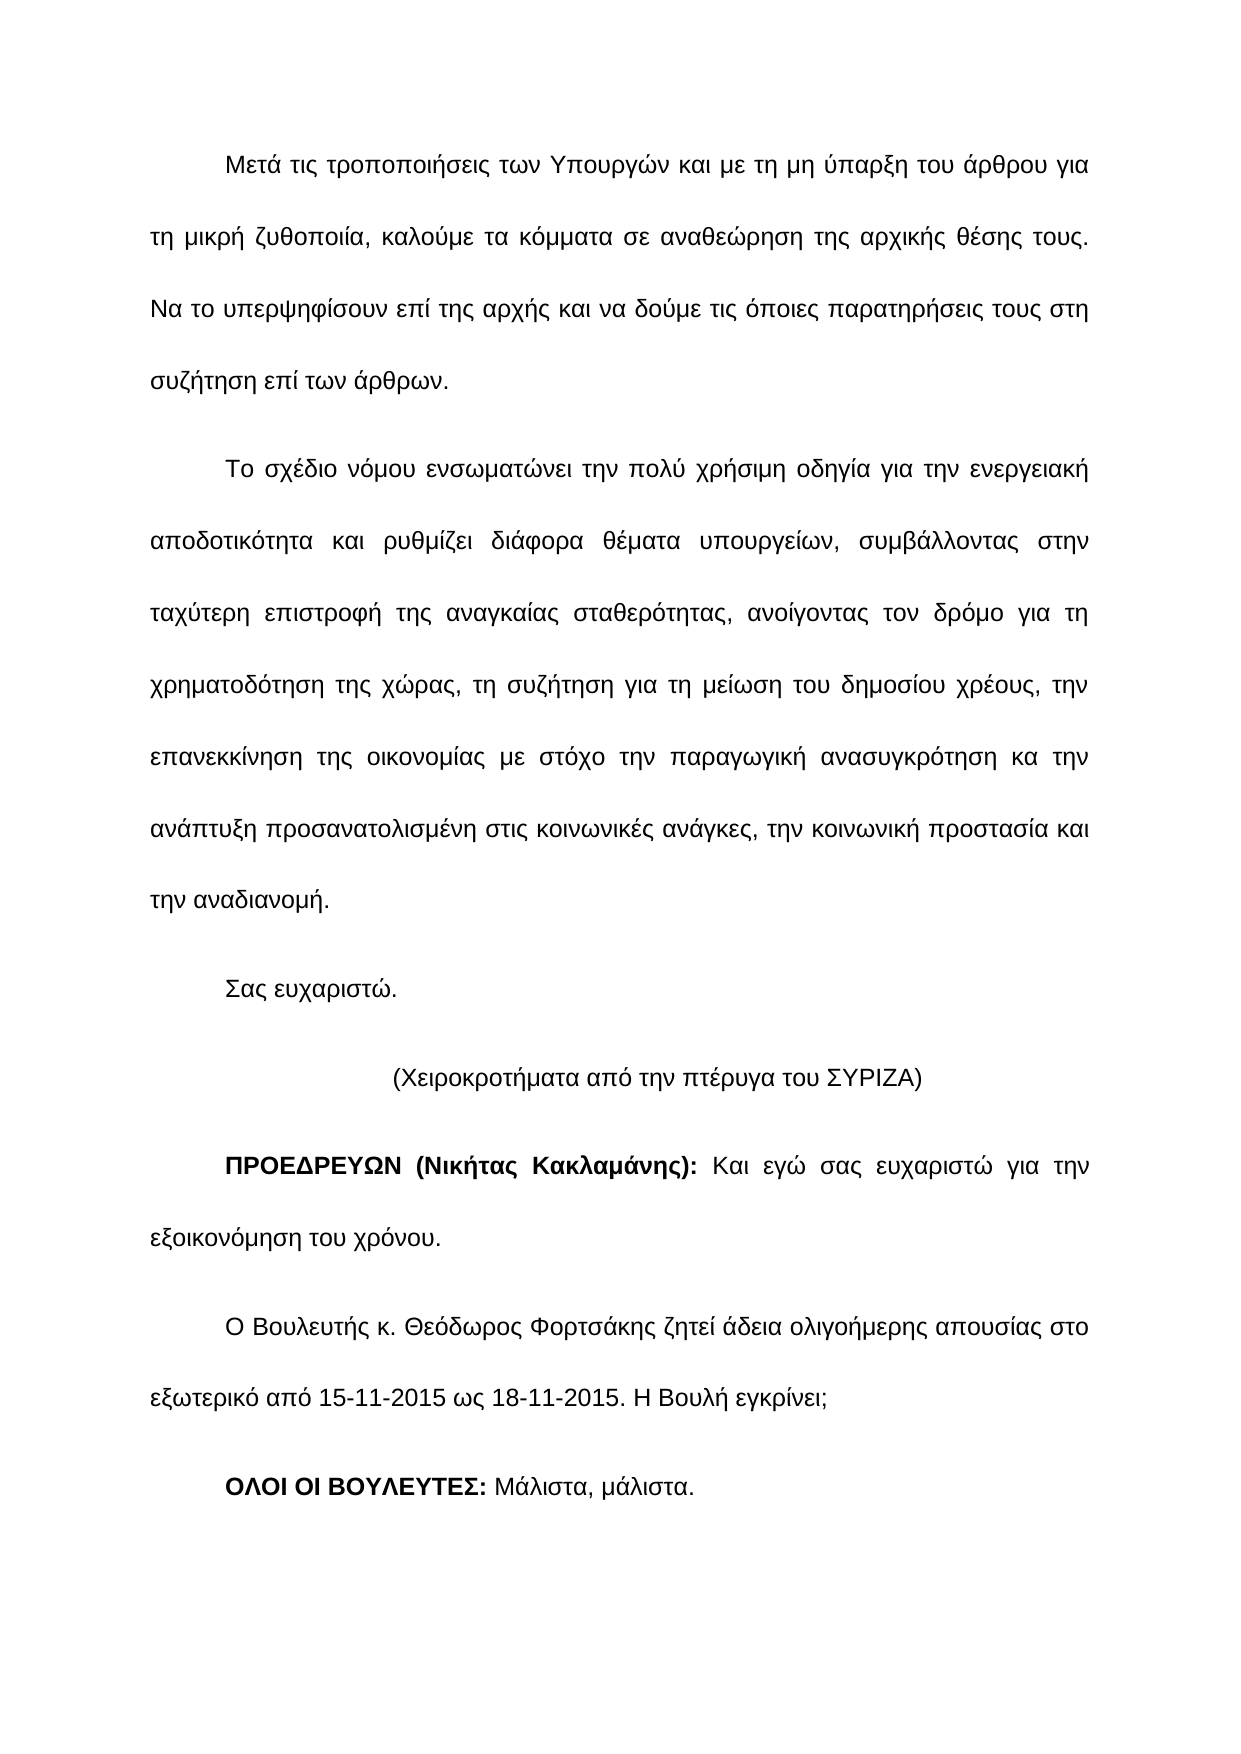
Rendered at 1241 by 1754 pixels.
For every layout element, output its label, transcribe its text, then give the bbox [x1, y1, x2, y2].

text Το σχέδιο νόμου ενσωματώνει την πολύ χρήσιμη οδηγία για την ενεργειακή αποδοτικότητα και ρυθμίζει διάφορα θέματα υπουργείων, συμβάλλοντας στην ταχύτερη επιστροφή της αναγκαίας σταθερότητας, ανοίγοντας τον δρόμο για τη χρηματοδότηση της χώρας, τη συζήτηση για τη μείωση του δημοσίου χρέους, την επανεκκίνηση της οικονομίας με στόχο την παραγωγική ανασυγκρότηση κα την ανάπτυξη προσανατολισμένη στις κοινωνικές ανάγκες, την κοινωνική προστασία και την αναδιανομή. [150, 454, 1090, 914]
text ΠΡΟΕΔΡΕΥΩΝ (Νικήτας Κακλαμάνης): Και εγώ σας ευχαριστώ για την εξοικονόμηση του χρόνου. [150, 1151, 1090, 1252]
text Σας ευχαριστώ. [150, 974, 1090, 1003]
text (Χειροκροτήματα από την πτέρυγα του ΣΥΡΙΖΑ) [150, 1062, 1090, 1091]
text Μετά τις τροποποιήσεις των Υπουργών και με τη μη ύπαρξη του άρθρου για τη μικρή ζυθοποιία, καλούμε τα κόμματα σε αναθεώρηση της αρχικής θέσης τους. Να το υπερψηφίσουν επί της αρχής και να δούμε τις όποιες παρατηρήσεις τους στη συζήτηση επί των άρθρων. [150, 150, 1090, 394]
text ΟΛΟΙ ΟΙ ΒΟΥΛΕΥΤΕΣ: Μάλιστα, μάλιστα. [150, 1472, 1090, 1501]
text Ο Βουλευτής κ. Θεόδωρος Φορτσάκης ζητεί άδεια ολιγοήμερης απουσίας στο εξωτερικό από 15-11-2015 ως 18-11-2015. Η Βουλή εγκρίνει; [150, 1311, 1090, 1412]
